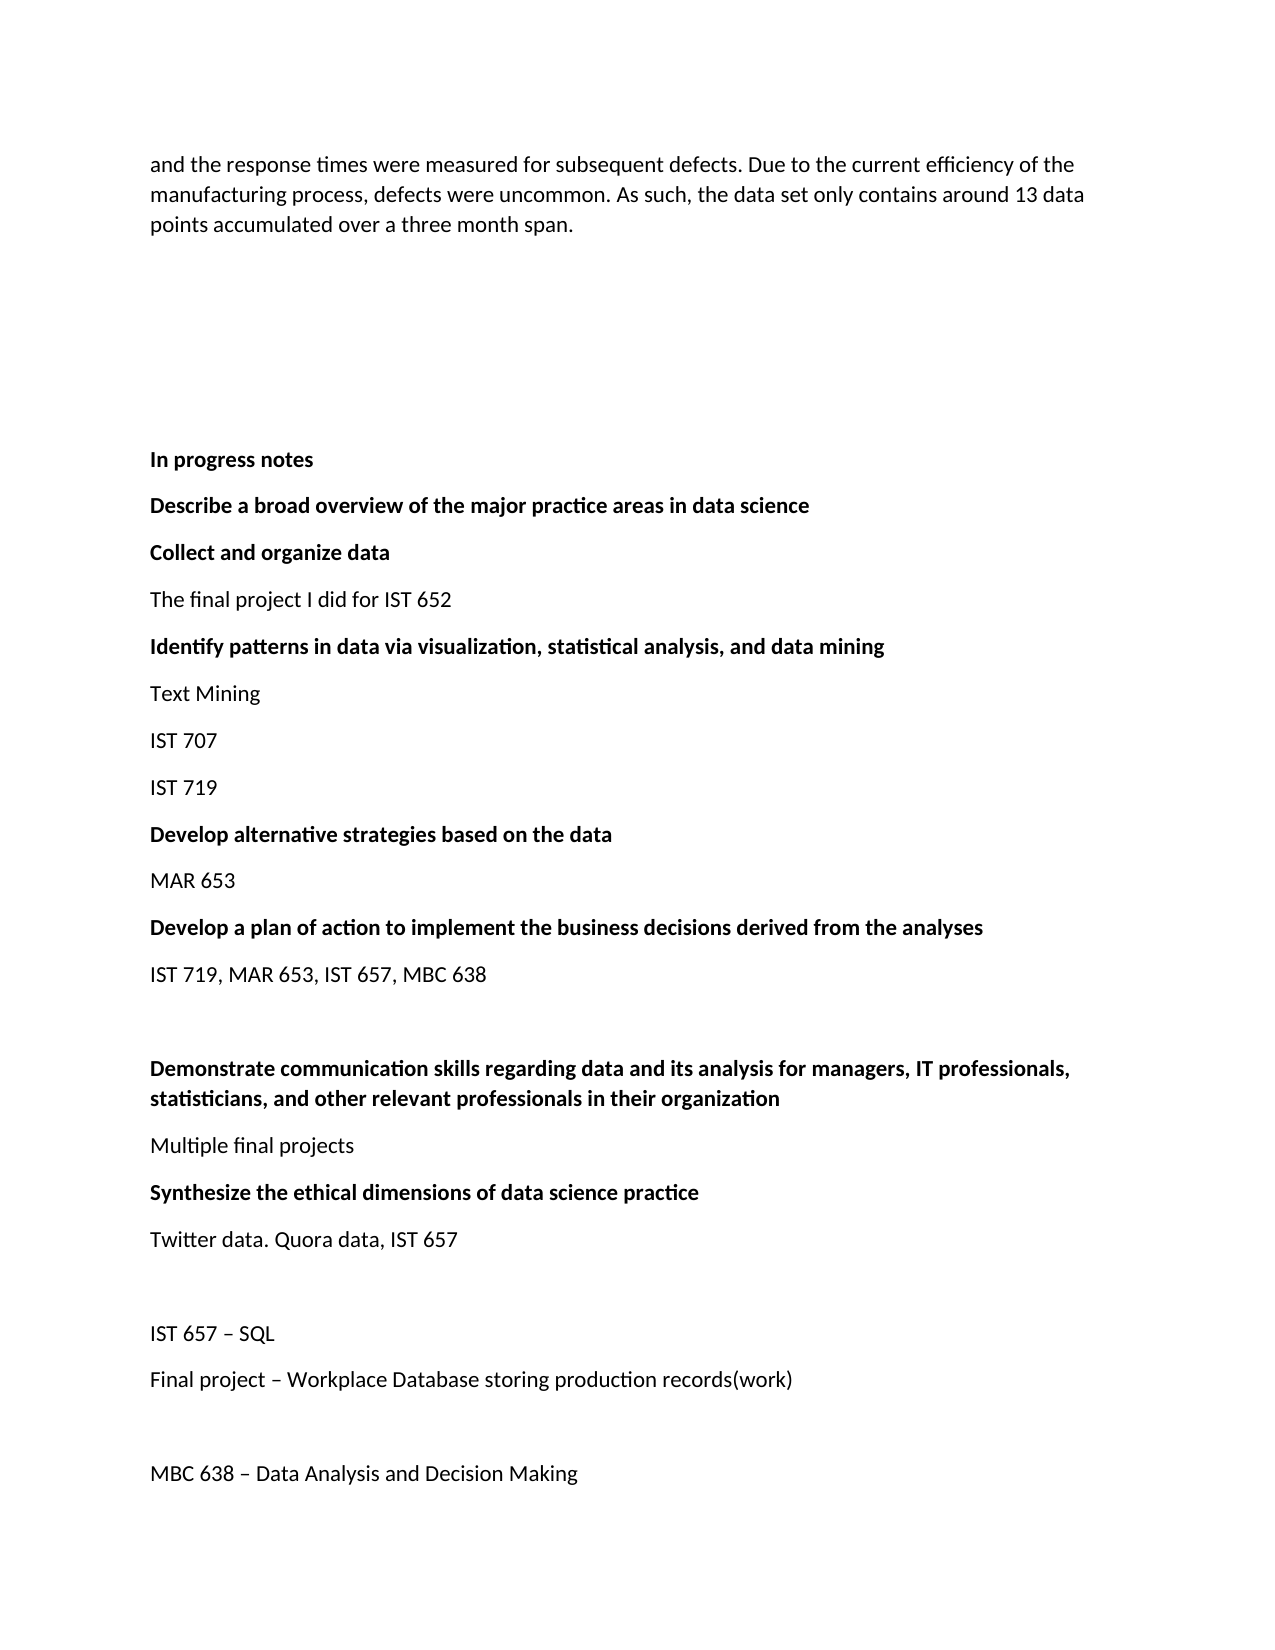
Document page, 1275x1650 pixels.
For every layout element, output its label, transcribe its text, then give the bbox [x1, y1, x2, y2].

text In progress notes [150, 445, 1125, 473]
text Text Mining [150, 679, 1125, 707]
text MAR 653 [150, 867, 1125, 895]
text IST 657 – SQL [150, 1319, 1125, 1347]
text MBC 638 – Data Analysis and Decision Making [150, 1459, 1125, 1487]
text Collect and organize data [150, 538, 1125, 567]
text Twitter data. Quora data, IST 657 [150, 1225, 1125, 1253]
text The final project I did for IST 652 [150, 585, 1125, 613]
text Develop a plan of action to implement the business decisions derived from the analyses [150, 913, 1125, 942]
text Identify patterns in data via visualization, statistical analysis, and data mining [150, 632, 1125, 660]
text IST 707 [150, 726, 1125, 754]
text Synthesize the ethical dimensions of data science practice [150, 1178, 1125, 1206]
text Demonstrate communication skills regarding data and its analysis for managers, IT professionals, statisticians, and other relevant professionals in their organization [150, 1054, 1125, 1112]
text Describe a broad overview of the major practice areas in data science [150, 492, 1125, 520]
text Develop alternative strategies based on the data [150, 820, 1125, 848]
text Multiple final projects [150, 1131, 1125, 1159]
text IST 719 [150, 773, 1125, 801]
text IST 719, MAR 653, IST 657, MBC 638 [150, 960, 1125, 988]
text Final project – Workplace Database storing production records(work) [150, 1366, 1125, 1394]
